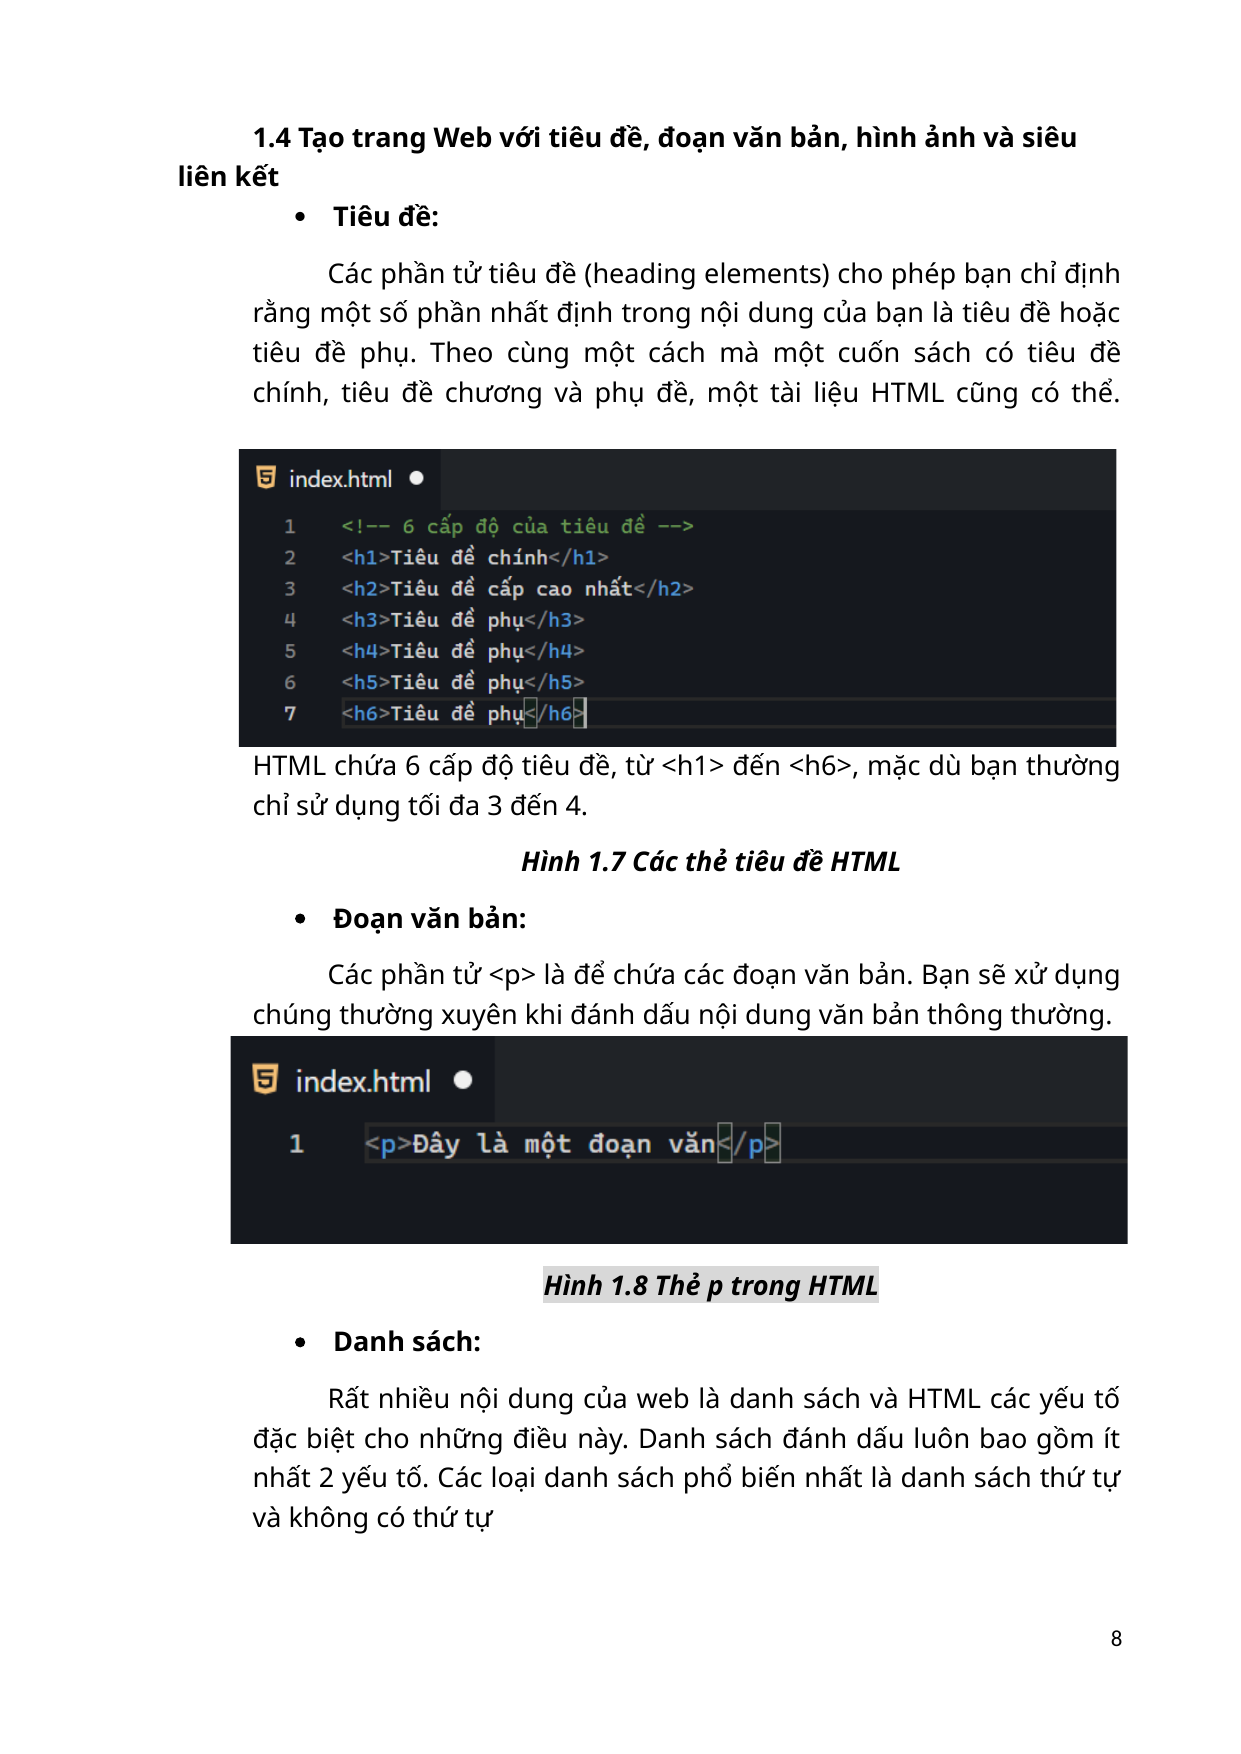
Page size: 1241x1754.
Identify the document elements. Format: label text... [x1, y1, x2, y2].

text Hình 1.7 Các thẻ tiêu đề HTML [266, 843, 1122, 879]
text Rất nhiều nội dung của web là danh sách và HTML các yếu tố đặc biệt cho những điều này. Danh sách đánh dấu luôn bao gồm ít nhất 2 yếu tố. Các loại danh sách phổ biến nhất là danh sách thứ tự và không có thứ tự [252, 1379, 1122, 1536]
picture [238, 449, 1117, 747]
list Đoạn văn bản: [295, 899, 1122, 936]
subtitle 1.4 Tạo trang Web với tiêu đề, đoạn văn bản, hình ảnh và siêu liên kết [177, 118, 1122, 195]
picture [230, 1036, 1128, 1244]
list Tiêu đề: [295, 198, 1122, 234]
list Danh sách: [295, 1323, 1122, 1360]
text Hình 1.8 Thẻ p trong HTML [252, 1244, 1122, 1303]
text Các phần tử <p> là để chứa các đoạn văn bản. Bạn sẽ xử dụng chúng thường xuyên khi đánh dấu nội dung văn bản thông thường. [252, 956, 1122, 1032]
